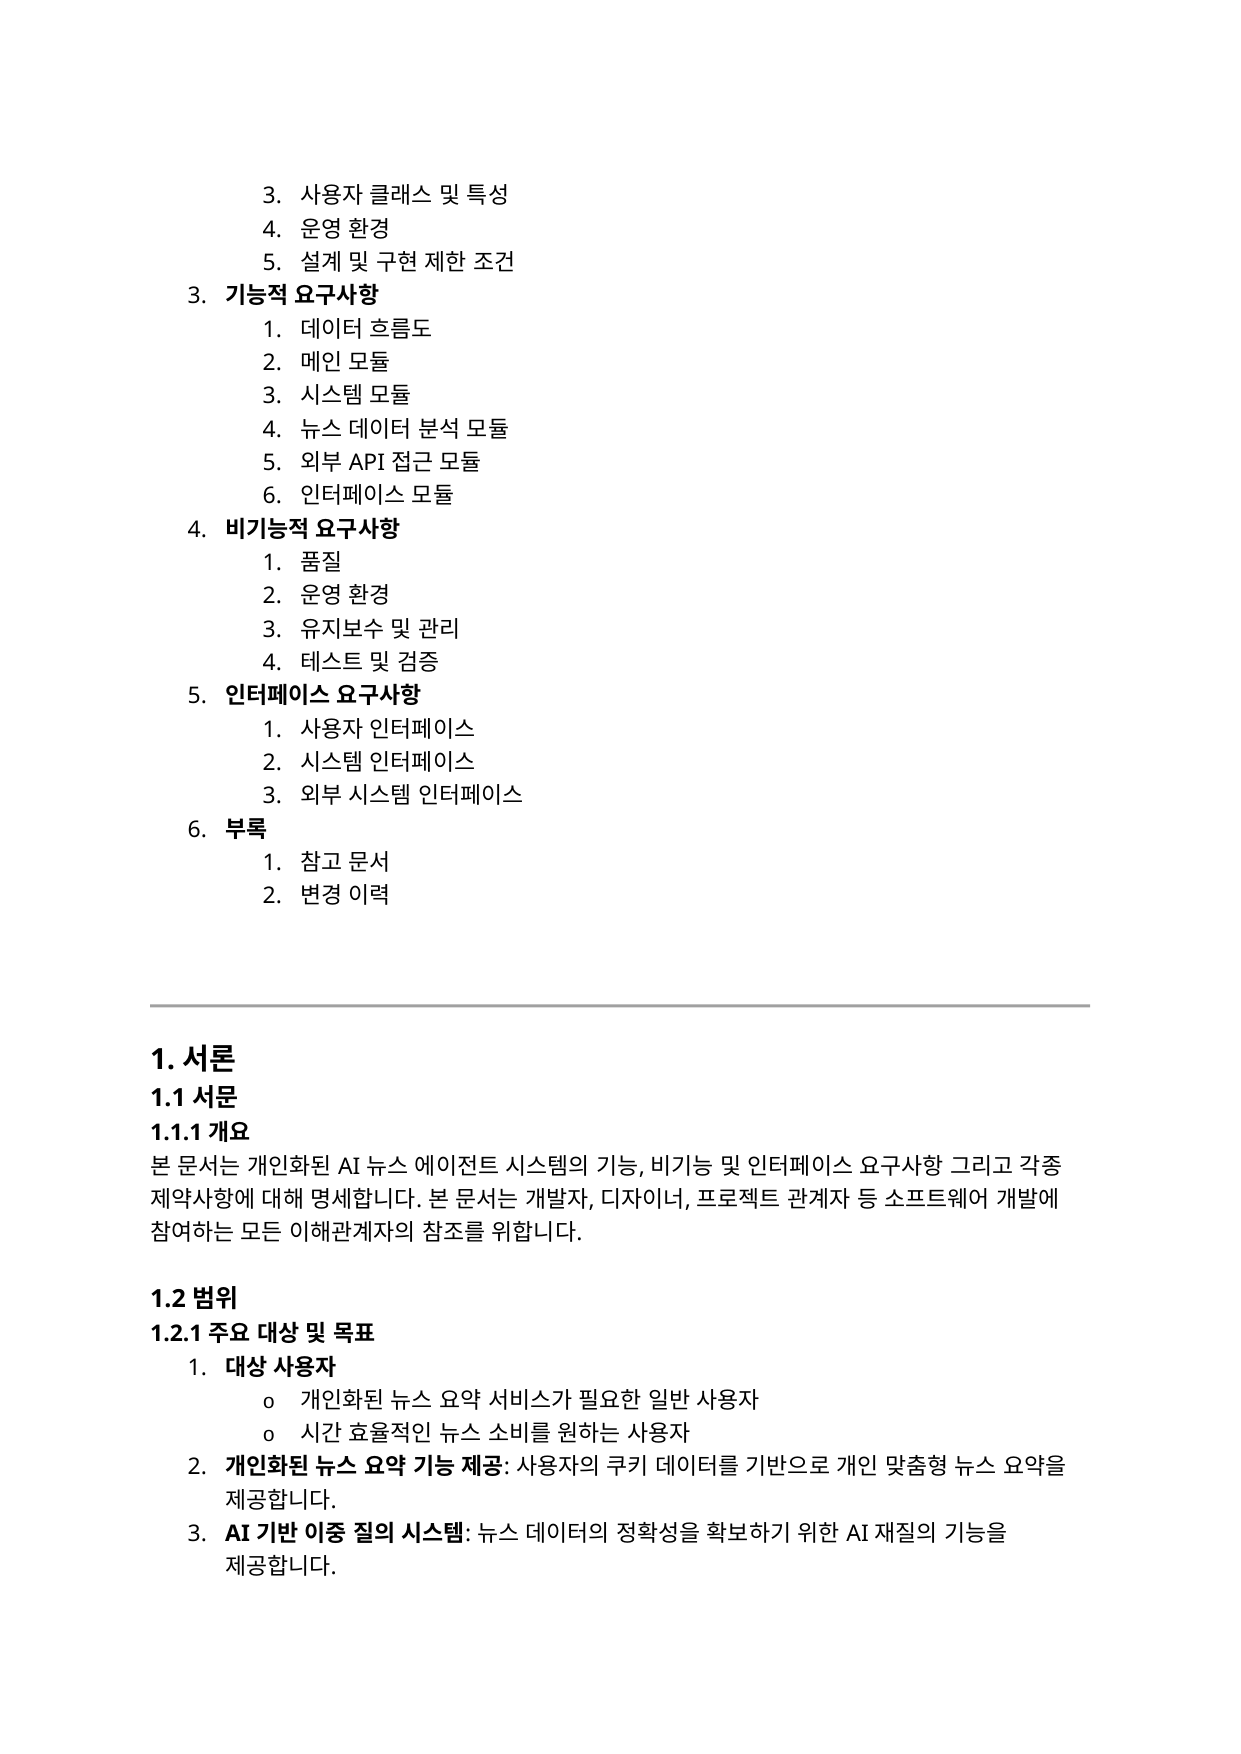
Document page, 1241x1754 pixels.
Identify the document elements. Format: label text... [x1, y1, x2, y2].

list 비기능적 요구사항 [187, 511, 1090, 544]
text 1.2 범위 [150, 1279, 1090, 1315]
list 인터페이스 요구사항 [187, 677, 1090, 711]
list 뉴스 데이터 분석 모듈 [262, 411, 1090, 444]
list 사용자 클래스 및 특성 [262, 177, 1090, 211]
list 외부 API 접근 모듈 [262, 444, 1090, 477]
list 부록 [187, 811, 1090, 844]
text 1.1 서문 [150, 1078, 1090, 1114]
list AI 기반 이중 질의 시스템: 뉴스 데이터의 정확성을 확보하기 위한 AI 재질의 기능을 제공합니다. [187, 1515, 1090, 1581]
list 대상 사용자 [187, 1348, 1090, 1382]
text 1.1.1 개요 [150, 1114, 1090, 1147]
list 참고 문서 [262, 844, 1090, 877]
list 시스템 인터페이스 [262, 744, 1090, 777]
list 테스트 및 검증 [262, 644, 1090, 677]
list 유지보수 및 관리 [262, 611, 1090, 644]
list 데이터 흐름도 [262, 311, 1090, 344]
list 설계 및 구현 제한 조건 [262, 244, 1090, 277]
list 품질 [262, 544, 1090, 577]
text 본 문서는 개인화된 AI 뉴스 에이전트 시스템의 기능, 비기능 및 인터페이스 요구사항 그리고 각종 제약사항에 대해 명세합니다. 본 문서는 개발자, 디자이너, 프로젝트 관계자 등 소프트웨어 개발에 참여하는 모든 이해관계자의 참조를 위합니다. [150, 1147, 1090, 1247]
list 변경 이력 [262, 877, 1090, 911]
list 외부 시스템 인터페이스 [262, 777, 1090, 811]
list 시간 효율적인 뉴스 소비를 원하는 사용자 [262, 1415, 1090, 1448]
list 운영 환경 [262, 211, 1090, 244]
list 개인화된 뉴스 요약 서비스가 필요한 일반 사용자 [262, 1382, 1090, 1415]
text 1. 서론 [150, 1036, 1090, 1078]
list 기능적 요구사항 [187, 277, 1090, 311]
list 시스템 모듈 [262, 377, 1090, 411]
list 운영 환경 [262, 577, 1090, 611]
list 메인 모듈 [262, 344, 1090, 377]
list 인터페이스 모듈 [262, 477, 1090, 511]
list 개인화된 뉴스 요약 기능 제공: 사용자의 쿠키 데이터를 기반으로 개인 맞춤형 뉴스 요약을 제공합니다. [187, 1448, 1090, 1515]
text 1.2.1 주요 대상 및 목표 [150, 1315, 1090, 1348]
list 사용자 인터페이스 [262, 711, 1090, 744]
